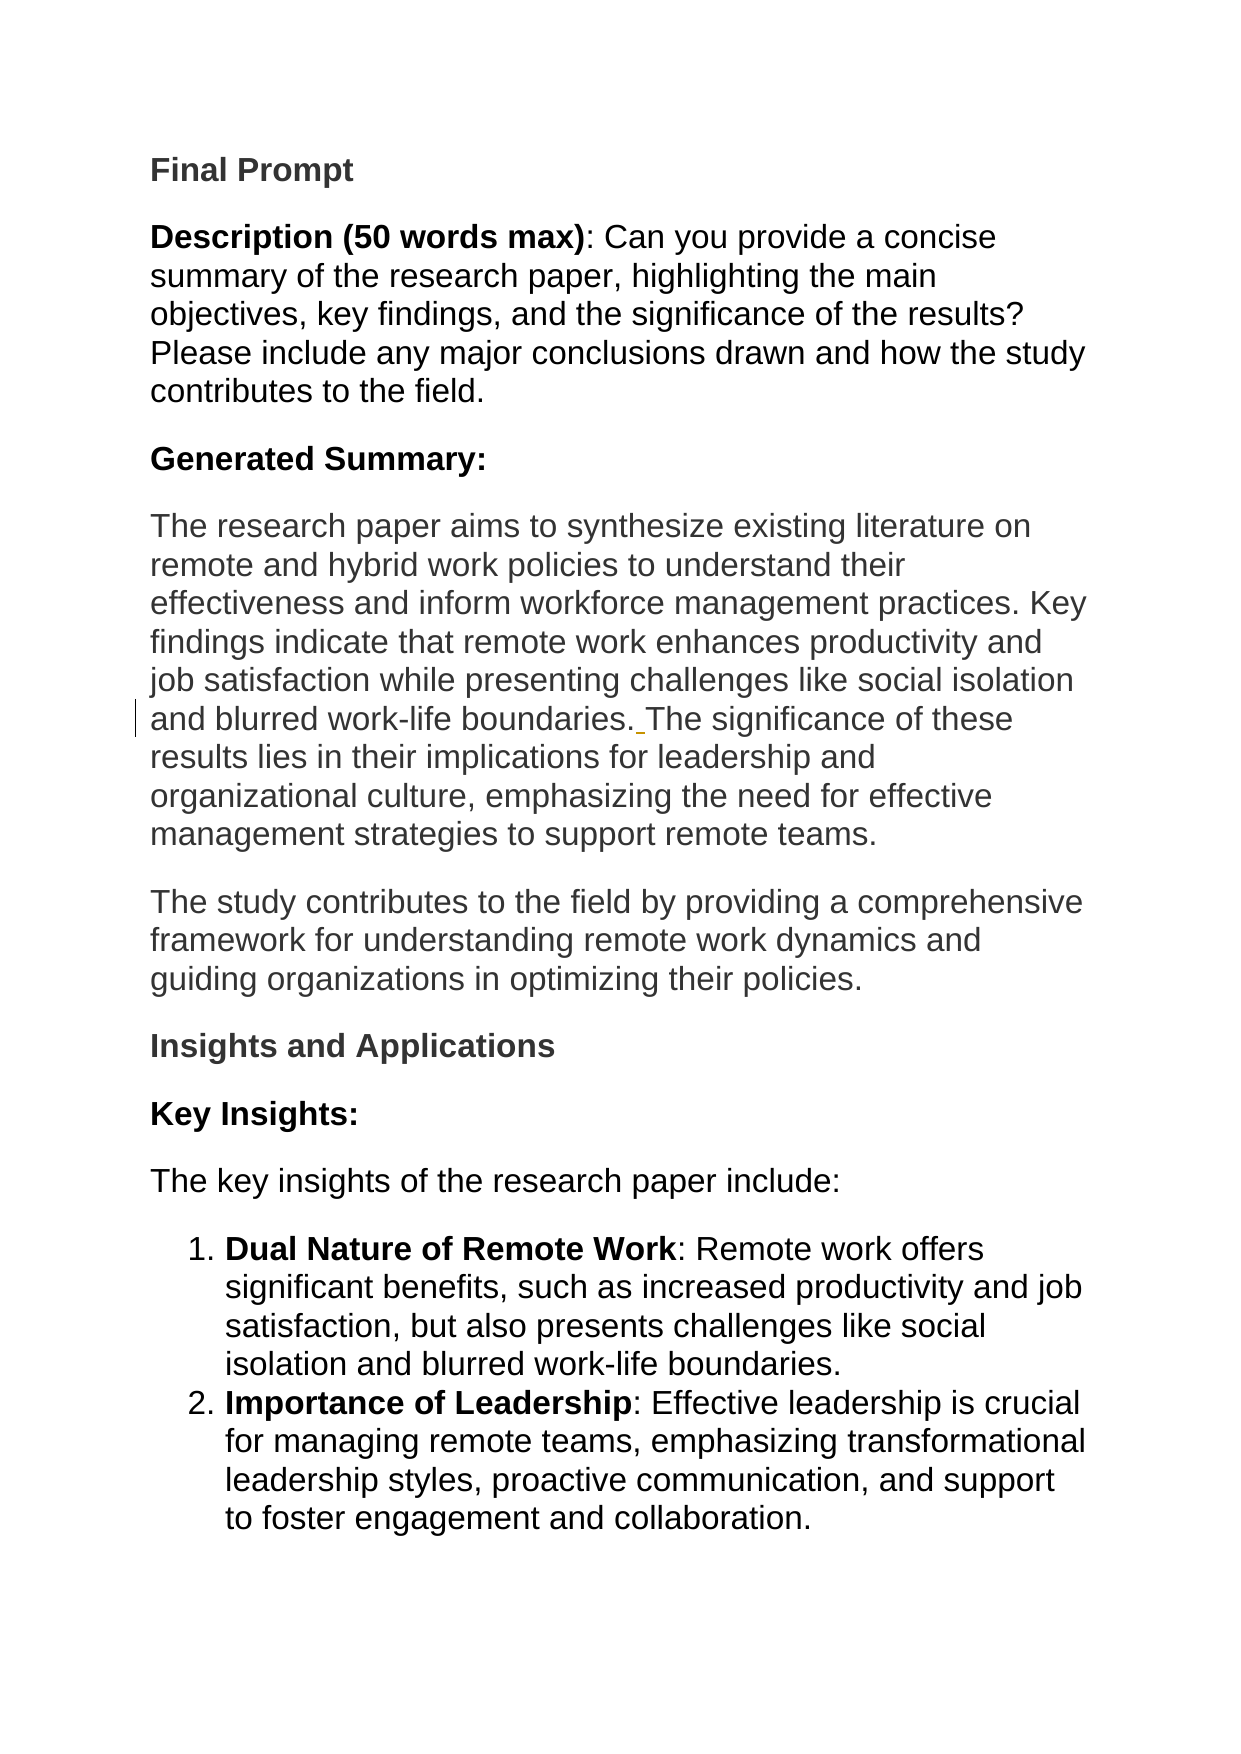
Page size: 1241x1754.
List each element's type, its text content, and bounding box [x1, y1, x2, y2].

text Key Insights: [150, 1094, 1090, 1132]
subtitle Final Prompt [150, 150, 1090, 188]
text Description (50 words max): Can you provide a concise summary of the research paper, highlighting the main objectives, key findings, and the significance of the results? Please include any major conclusions drawn and how the study contributes to the field. [150, 218, 1090, 410]
text The key insights of the research paper include: [150, 1161, 1090, 1200]
text Generated Summary: [150, 439, 1090, 477]
subtitle Insights and Applications [150, 1026, 1090, 1064]
subtitle The research paper aims to synthesize existing literature on remote and hybrid work policies to understand their effectiveness and inform workforce management practices. Key findings indicate that remote work enhances productivity and job satisfaction while presenting challenges like social isolation and blurred work-life boundaries.The significance of these results lies in their implications for leadership and organizational culture, emphasizing the need for effective management strategies to support remote teams. [150, 507, 1090, 852]
list Dual Nature of Remote Work: Remote work offers significant benefits, such as increased productivity and job satisfaction, but also presents challenges like social isolation and blurred work-life boundaries. [187, 1229, 1090, 1383]
subtitle The study contributes to the field by providing a comprehensive framework for understanding remote work dynamics and guiding organizations in optimizing their policies. [150, 882, 1090, 997]
list Importance of Leadership: Effective leadership is crucial for managing remote teams, emphasizing transformational leadership styles, proactive communication, and support to foster engagement and collaboration. [187, 1412, 1090, 1566]
